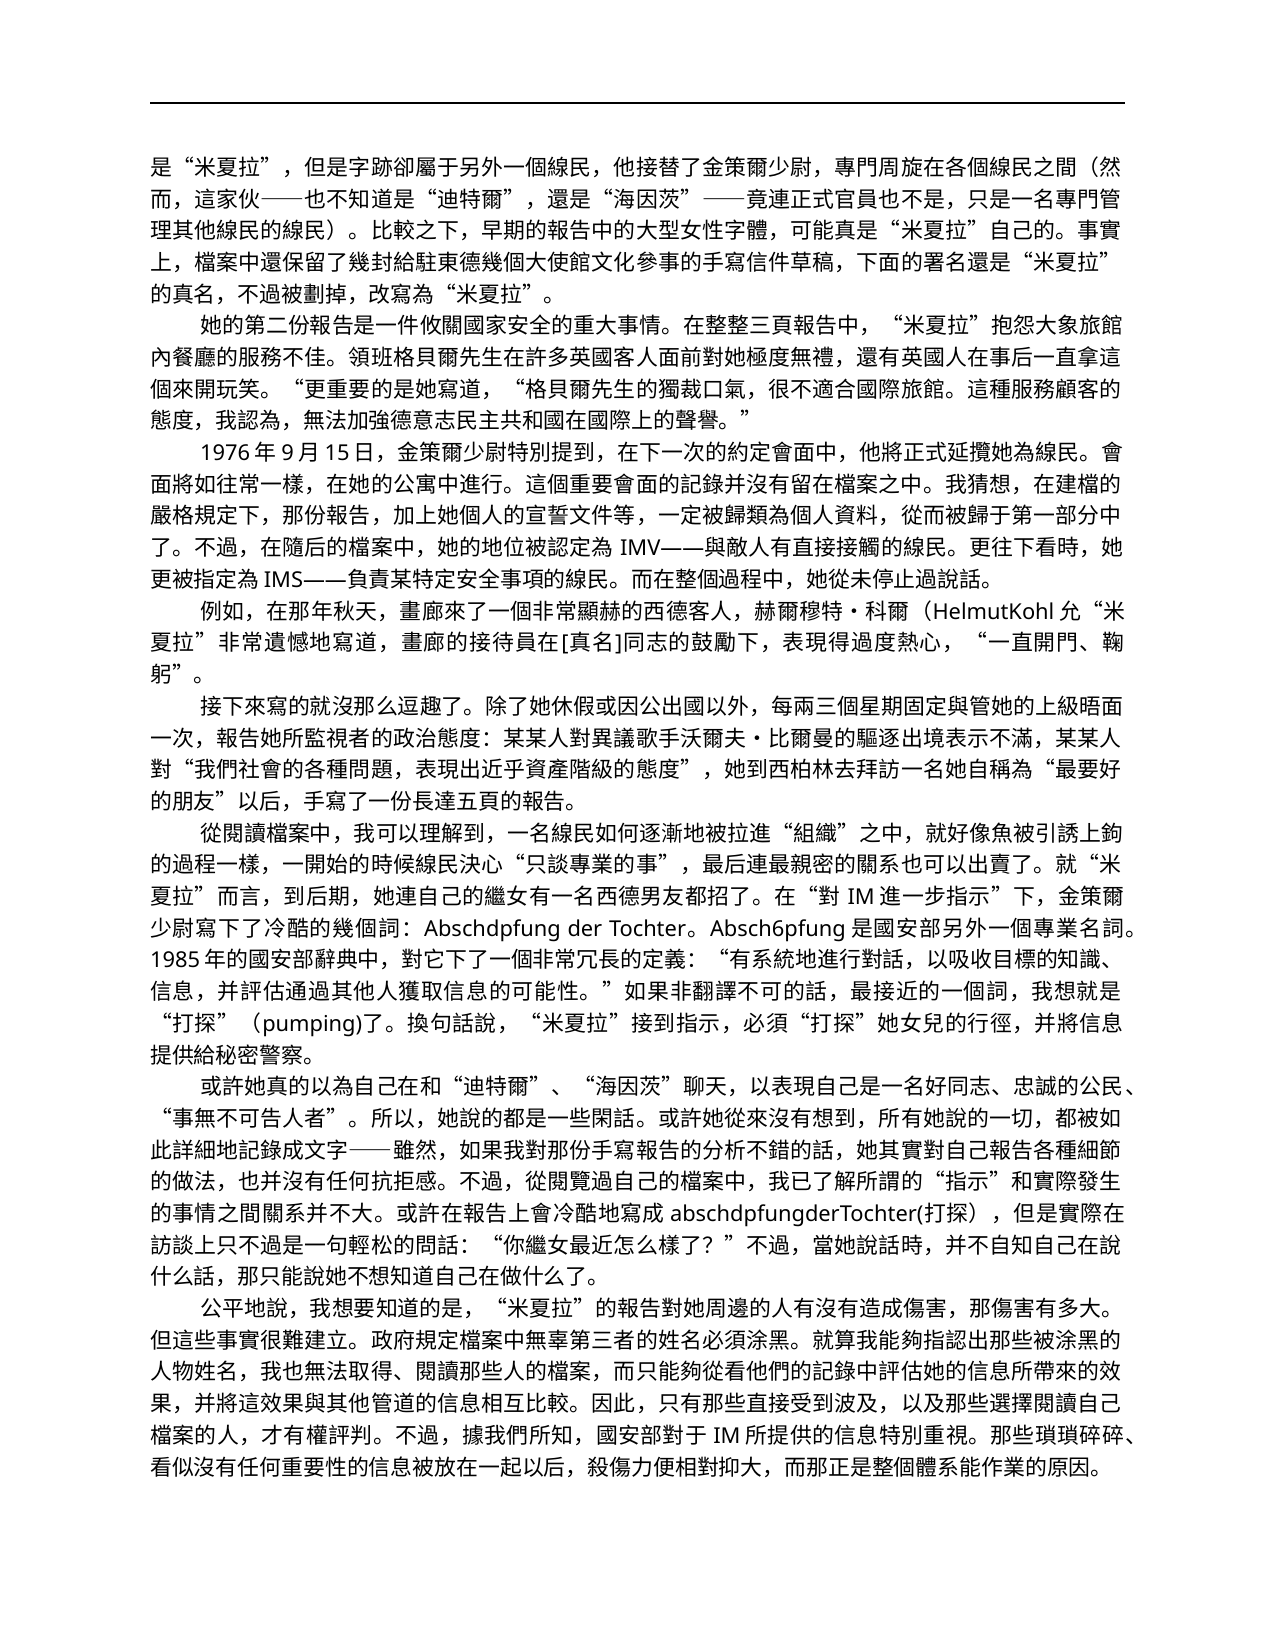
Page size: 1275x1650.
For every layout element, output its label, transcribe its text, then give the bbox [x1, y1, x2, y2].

text 接下來寫的就沒那么逗趣了。除了她休假或因公出國以外，每兩三個星期固定與管她的上級晤面一次，報告她所監視者的政治態度：某某人對異議歌手沃爾夫•比爾曼的驅逐出境表示不滿，某某人對“我們社會的各種問題，表現出近乎資產階級的態度”，她到西柏林去拜訪一名她自稱為“最要好的朋友”以后，手寫了一份長達五頁的報告。 [150, 689, 1125, 816]
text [150, 150, 1125, 308]
text 公平地說，我想要知道的是，“米夏拉”的報告對她周邊的人有沒有造成傷害，那傷害有多大。但這些事實很難建立。政府規定檔案中無辜第三者的姓名必須涂黑。就算我能夠指認出那些被涂黑的人物姓名，我也無法取得、閱讀那些人的檔案，而只能夠從看他們的記錄中評估她的信息所帶來的效果，并將這效果與其他管道的信息相互比較。因此，只有那些直接受到波及，以及那些選擇閱讀自己檔案的人，才有權評判。不過，據我們所知，國安部對于IM所提供的信息特別重視。那些瑣瑣碎碎、看似沒有任何重要性的信息被放在一起以后，殺傷力便相對抑大，而那正是整個體系能作業的原因。 [150, 1291, 1125, 1481]
text 從閱讀檔案中，我可以理解到，一名線民如何逐漸地被拉進“組織”之中，就好像魚被引誘上鉤的過程一樣，一開始的時候線民決心“只談專業的事”，最后連最親密的關系也可以出賣了。就“米夏拉”而言，到后期，她連自己的繼女有一名西德男友都招了。在“對IM進一步指示”下，金策爾少尉寫下了冷酷的幾個詞：Abschdpfung der Tochter。Absch6pfung是國安部另外一個專業名詞。1985年的國安部辭典中，對它下了一個非常冗長的定義：“有系統地進行對話，以吸收目標的知識、信息，并評估通過其他人獲取信息的可能性。”如果非翻譯不可的話，最接近的一個詞，我想就是“打探”（pumping)了。換句話說，“米夏拉”接到指示，必須“打探”她女兒的行徑，并將信息提供給秘密警察。 [150, 816, 1125, 1069]
text 例如，在那年秋天，畫廊來了一個非常顯赫的西德客人，赫爾穆特•科爾（HelmutKohl允“米夏拉”非常遺憾地寫道，畫廊的接待員在[真名]同志的鼓勵下，表現得過度熱心，“一直開門、鞠躬”。 [150, 594, 1125, 689]
text 或許她真的以為自己在和“迪特爾”、“海因茨”聊天，以表現自己是一名好同志、忠誠的公民、“事無不可告人者”。所以，她說的都是一些閑話。或許她從來沒有想到，所有她說的一切，都被如此詳細地記錄成文字——雖然，如果我對那份手寫報告的分析不錯的話，她其實對自己報告各種細節的做法，也并沒有任何抗拒感。不過，從閱覽過自己的檔案中，我已了解所謂的“指示”和實際發生的事情之間關系并不大。或許在報告上會冷酷地寫成abschdpfungderTochter(打探），但是實際在訪談上只不過是一句輕松的問話：“你繼女最近怎么樣了？”不過，當她說話時，并不自知自己在說什么話，那只能說她不想知道自己在做什么了。 [150, 1069, 1125, 1291]
text 1976年9月15日，金策爾少尉特別提到，在下一次的約定會面中，他將正式延攬她為線民。會面將如往常一樣，在她的公寓中進行。這個重要會面的記錄并沒有留在檔案之中。我猜想，在建檔的嚴格規定下，那份報告，加上她個人的宣誓文件等，一定被歸類為個人資料，從而被歸于第一部分中了。不過，在隨后的檔案中，她的地位被認定為IMV——與敵人有直接接觸的線民。更往下看時，她更被指定為IMS——負責某特定安全事項的線民。而在整個過程中，她從未停止過說話。 [150, 435, 1125, 594]
text 她的第二份報告是一件攸關國家安全的重大事情。在整整三頁報告中，“米夏拉”抱怨大象旅館內餐廳的服務不佳。領班格貝爾先生在許多英國客人面前對她極度無禮，還有英國人在事后一直拿這個來開玩笑。“更重要的是她寫道，“格貝爾先生的獨裁口氣，很不適合國際旅館。這種服務顧客的態度，我認為，無法加強德意志民主共和國在國際上的聲譽。” [150, 308, 1125, 435]
